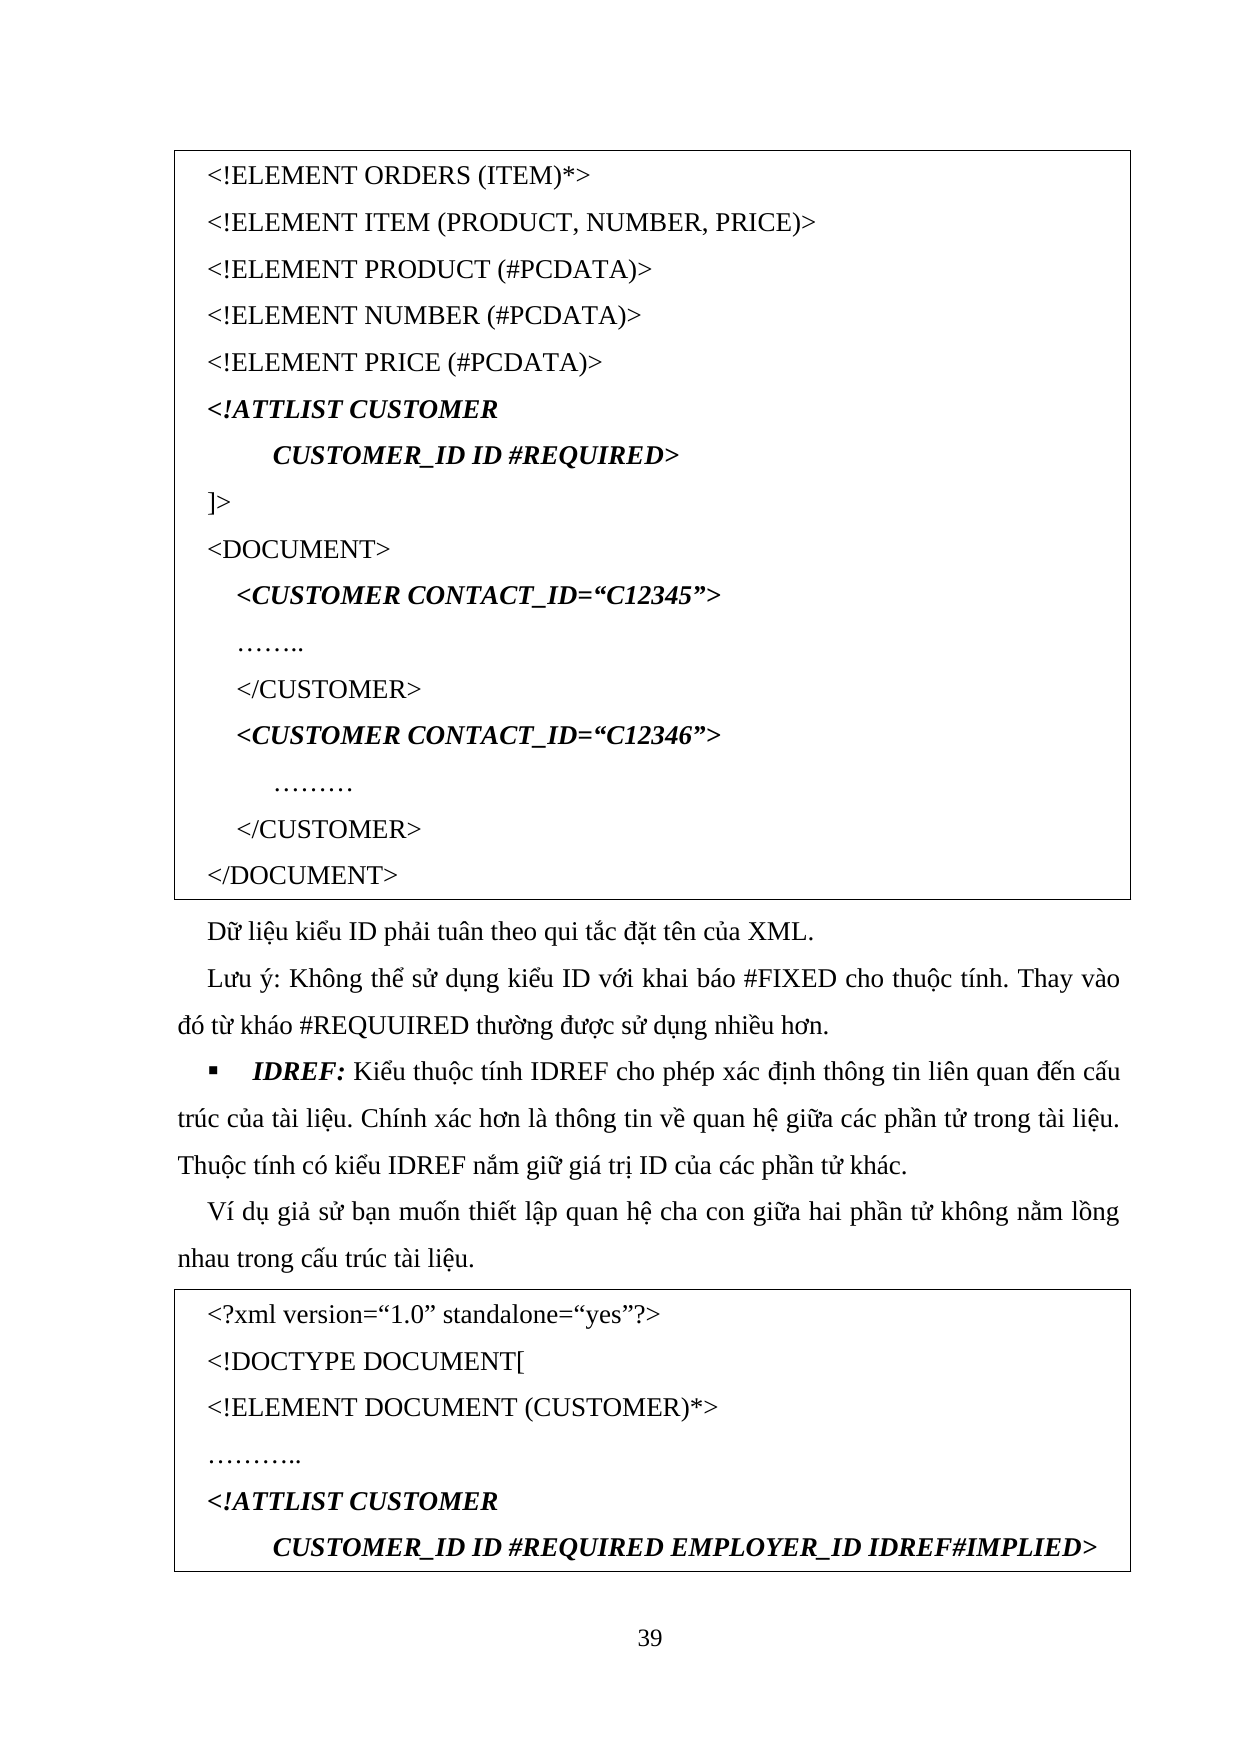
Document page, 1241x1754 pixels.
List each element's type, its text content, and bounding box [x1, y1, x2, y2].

text <CUSTOMER CONTACT_ID=“C12345”> [175, 570, 1130, 611]
text ……… [175, 757, 1130, 797]
text <!ELEMENT ORDERS (ITEM)*> [175, 151, 1130, 191]
text <DOCUMENT> [175, 523, 1130, 564]
text Lưu ý: Không thể sử dụng kiểu ID với khai báo #FIXED cho thuộc tính. Thay vào đó từ kháo #REQUUIRED thường được sử dụng nhiều hơn. [177, 962, 1122, 1040]
text CUSTOMER_ID ID #REQUIRED> [175, 430, 1130, 471]
text CUSTOMER_ID ID #REQUIRED EMPLOYER_ID IDREF#IMPLIED> [175, 1522, 1130, 1571]
text ……….. [175, 1429, 1130, 1469]
text <!DOCTYPE DOCUMENT[ [175, 1336, 1130, 1376]
text <!ELEMENT PRODUCT (#PCDATA)> [175, 243, 1130, 284]
text <!ATTLIST CUSTOMER [175, 1476, 1130, 1516]
text </DOCUMENT> [175, 850, 1130, 899]
text …….. [175, 617, 1130, 657]
text ]> [175, 477, 1130, 517]
text <!ELEMENT DOCUMENT (CUSTOMER)*> [175, 1382, 1130, 1423]
list IDREF: Kiểu thuộc tính IDREF cho phép xác định thông tin liên quan đến cấu trúc của tài liệu. Chính xác hơn là thông tin về quan hệ giữa các phần tử trong tài liệu. Thuộc tính có kiểu IDREF nắm giữ giá trị ID của các phần tử khác. [177, 1055, 1122, 1180]
text <CUSTOMER CONTACT_ID=“C12346”> [175, 710, 1130, 751]
text Dữ liệu kiểu ID phải tuân theo qui tắc đặt tên của XML. [177, 915, 1122, 947]
text </CUSTOMER> [175, 803, 1130, 844]
text </CUSTOMER> [175, 663, 1130, 704]
text <!ELEMENT ITEM (PRODUCT, NUMBER, PRICE)> [175, 197, 1130, 237]
text Ví dụ giả sử bạn muốn thiết lập quan hệ cha con giữa hai phần tử không nằm lồng nhau trong cấu trúc tài liệu. [177, 1196, 1122, 1273]
text <!ELEMENT NUMBER (#PCDATA)> [175, 290, 1130, 331]
text <?xml version=“1.0” standalone=“yes”?> [175, 1290, 1130, 1329]
text <!ATTLIST CUSTOMER [175, 383, 1130, 424]
text <!ELEMENT PRICE (#PCDATA)> [175, 337, 1130, 377]
